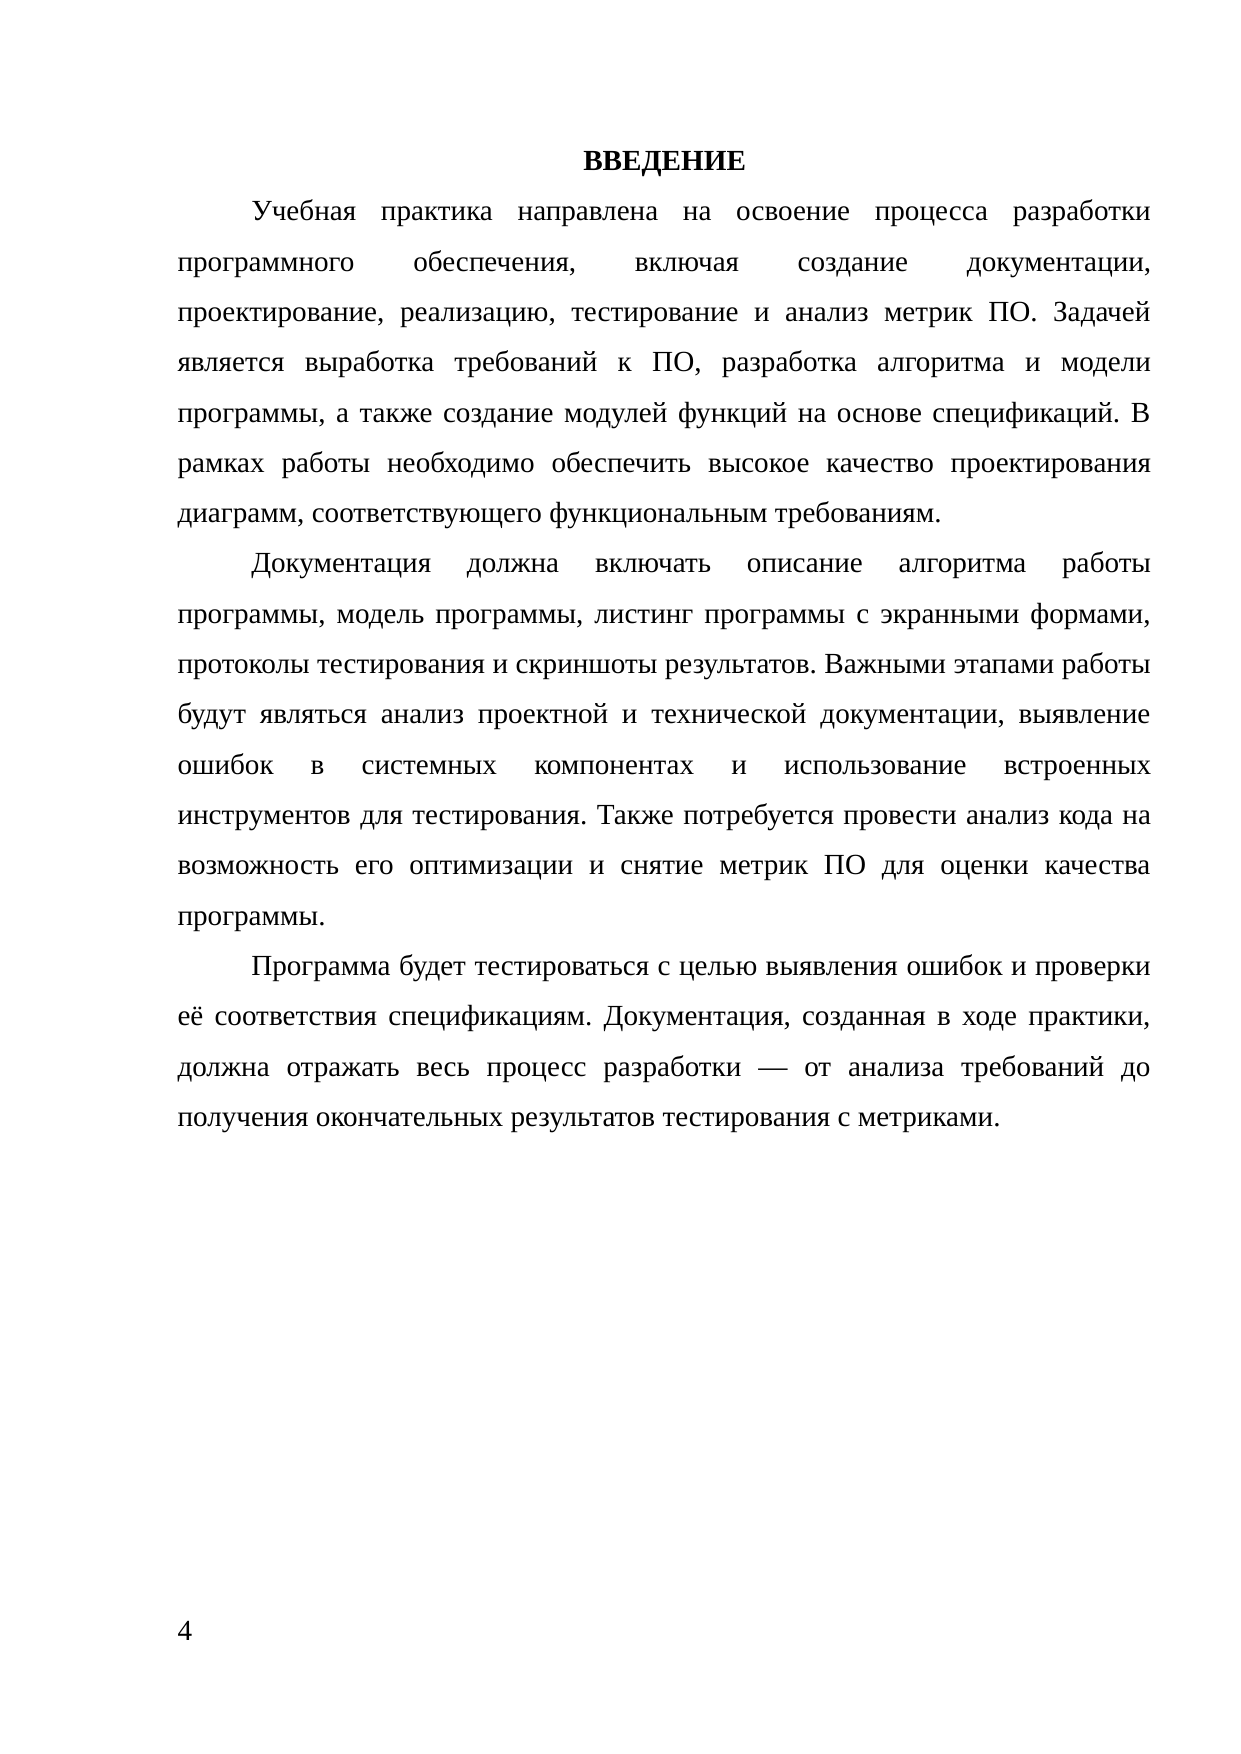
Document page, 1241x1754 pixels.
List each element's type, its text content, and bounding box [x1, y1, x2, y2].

subtitle ВВЕДЕНИЕ [177, 143, 1152, 177]
text Программа будет тестироваться с целью выявления ошибок и проверки её соответствия спецификациям. Документация, созданная в ходе практики, должна отражать весь процесс разработки — от анализа требований до получения окончательных результатов тестирования с метриками. [177, 948, 1152, 1133]
text Документация должна включать описание алгоритма работы программы, модель программы, листинг программы с экранными формами, протоколы тестирования и скриншоты результатов. Важными этапами работы будут являться анализ проектной и технической документации, выявление ошибок в системных компонентах и использование встроенных инструментов для тестирования. Также потребуется провести анализ кода на возможность его оптимизации и снятие метрик ПО для оценки качества программы. [177, 546, 1152, 931]
text Учебная практика направлена на освоение процесса разработки программного обеспечения, включая создание документации, проектирование, реализацию, тестирование и анализ метрик ПО. Задачей является выработка требований к ПО, разработка алгоритма и модели программы, а также создание модулей функций на основе спецификаций. В рамках работы необходимо обеспечить высокое качество проектирования диаграмм, соответствующего функциональным требованиям. [177, 193, 1152, 529]
